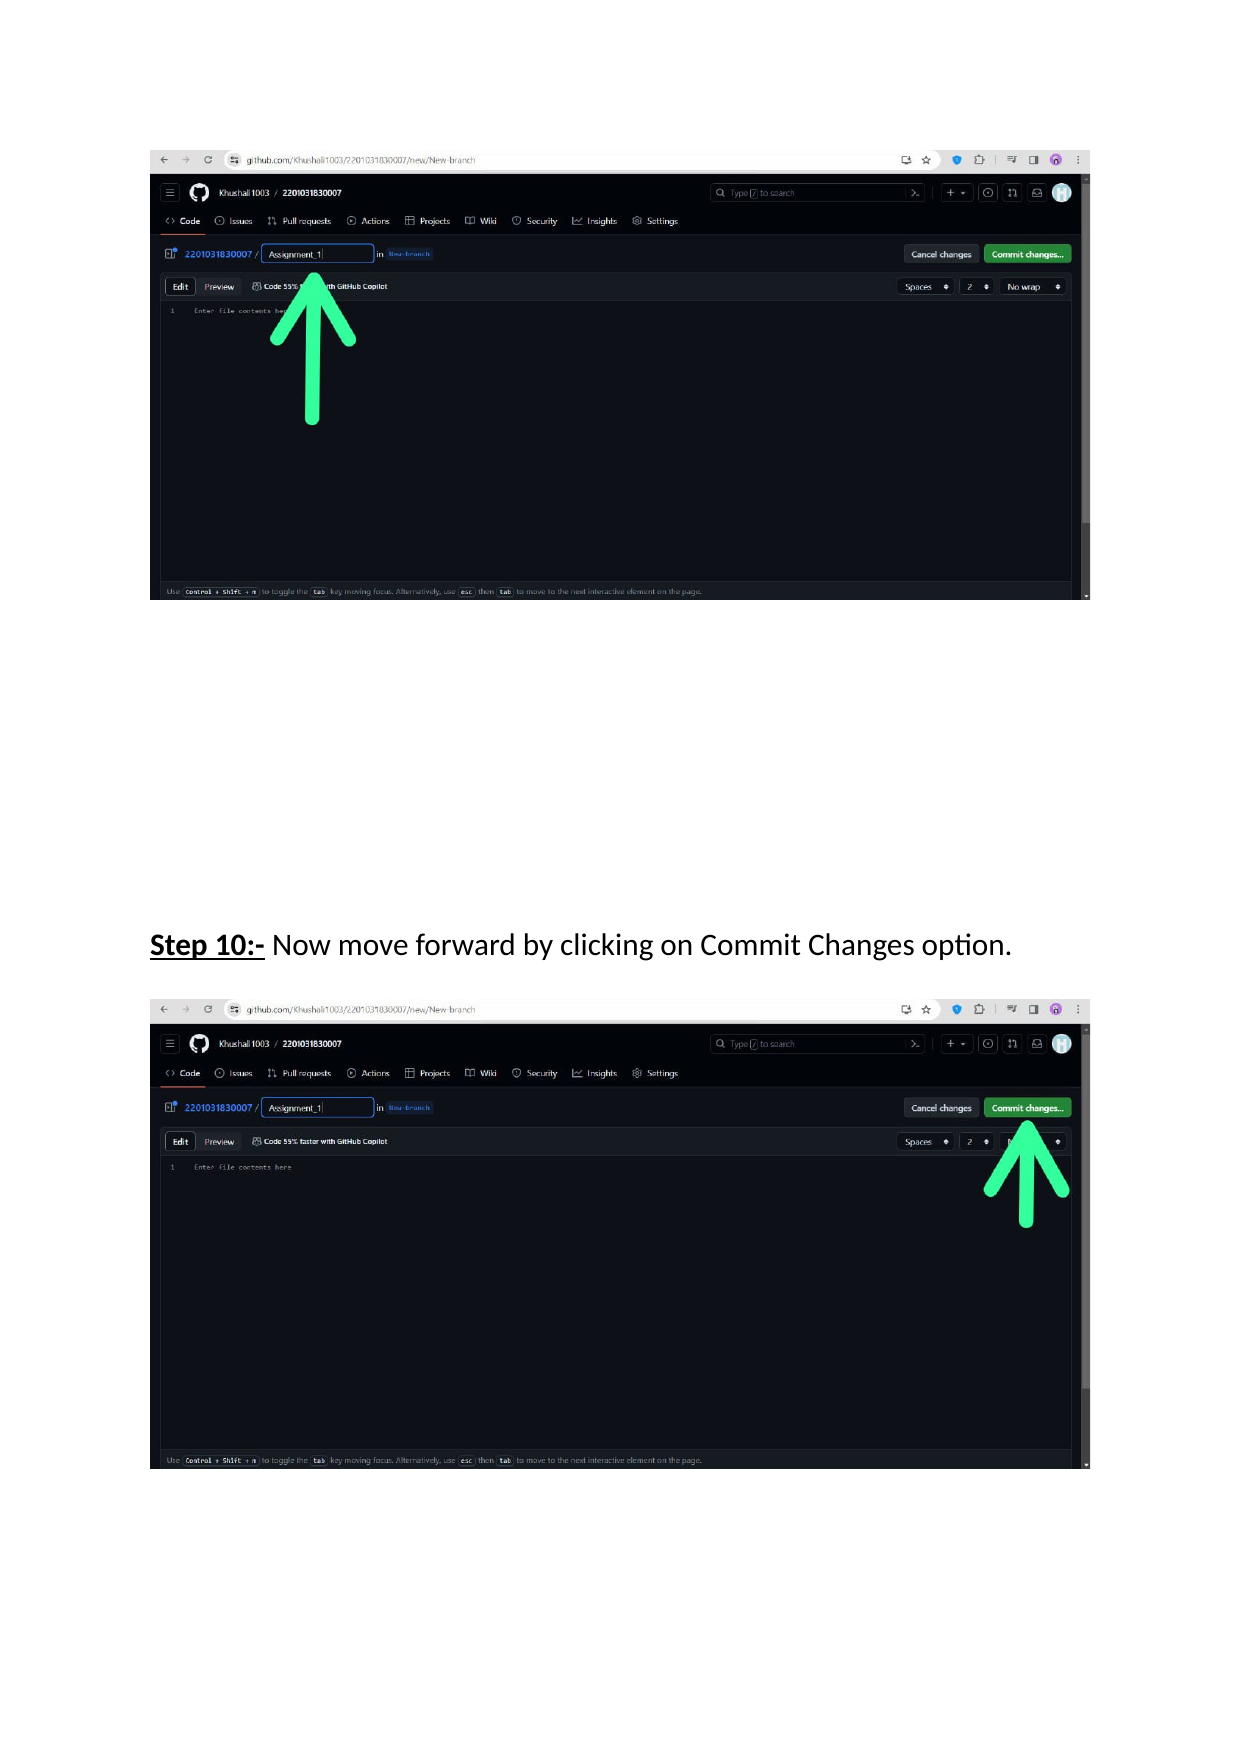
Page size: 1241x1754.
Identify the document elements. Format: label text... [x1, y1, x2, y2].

picture [150, 150, 1091, 600]
picture [150, 999, 1091, 1469]
text Step 10:- Now move forward by clicking on Commit Changes option. [150, 925, 1090, 963]
